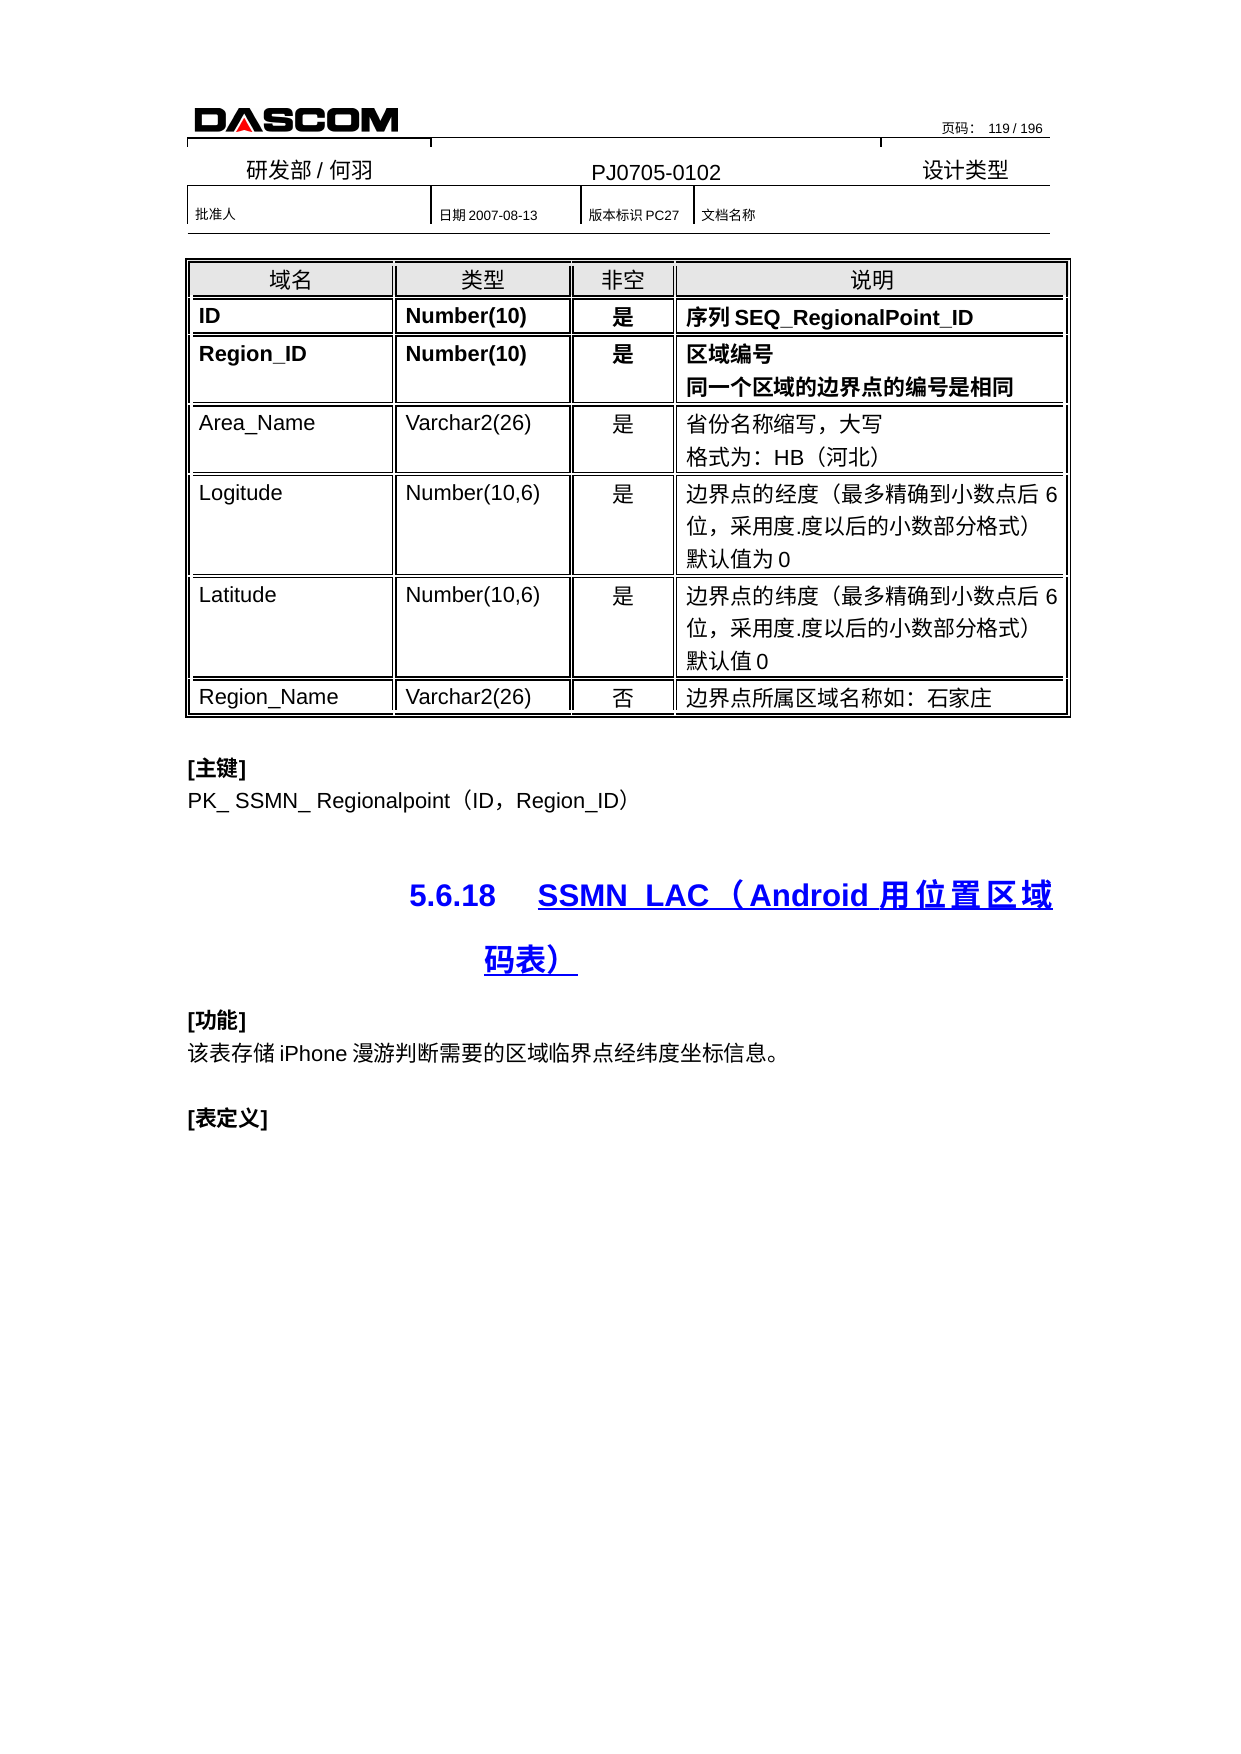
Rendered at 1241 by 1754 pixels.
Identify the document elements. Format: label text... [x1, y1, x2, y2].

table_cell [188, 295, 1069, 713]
text 该表存储iPhone漫游判断需要的区域临界点经纬度坐标信息。 [187, 1035, 1053, 1068]
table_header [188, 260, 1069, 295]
text [表定义] [187, 1100, 1053, 1133]
picture [194, 108, 398, 132]
text [功能] [187, 1003, 1053, 1035]
text PK_ SSMN_ Regionalpoint（ID，Region_ID） [187, 783, 1053, 815]
subtitle SSMN_LAC（Android用位置区域码表） [409, 860, 1053, 990]
text [主键] [187, 750, 1053, 783]
